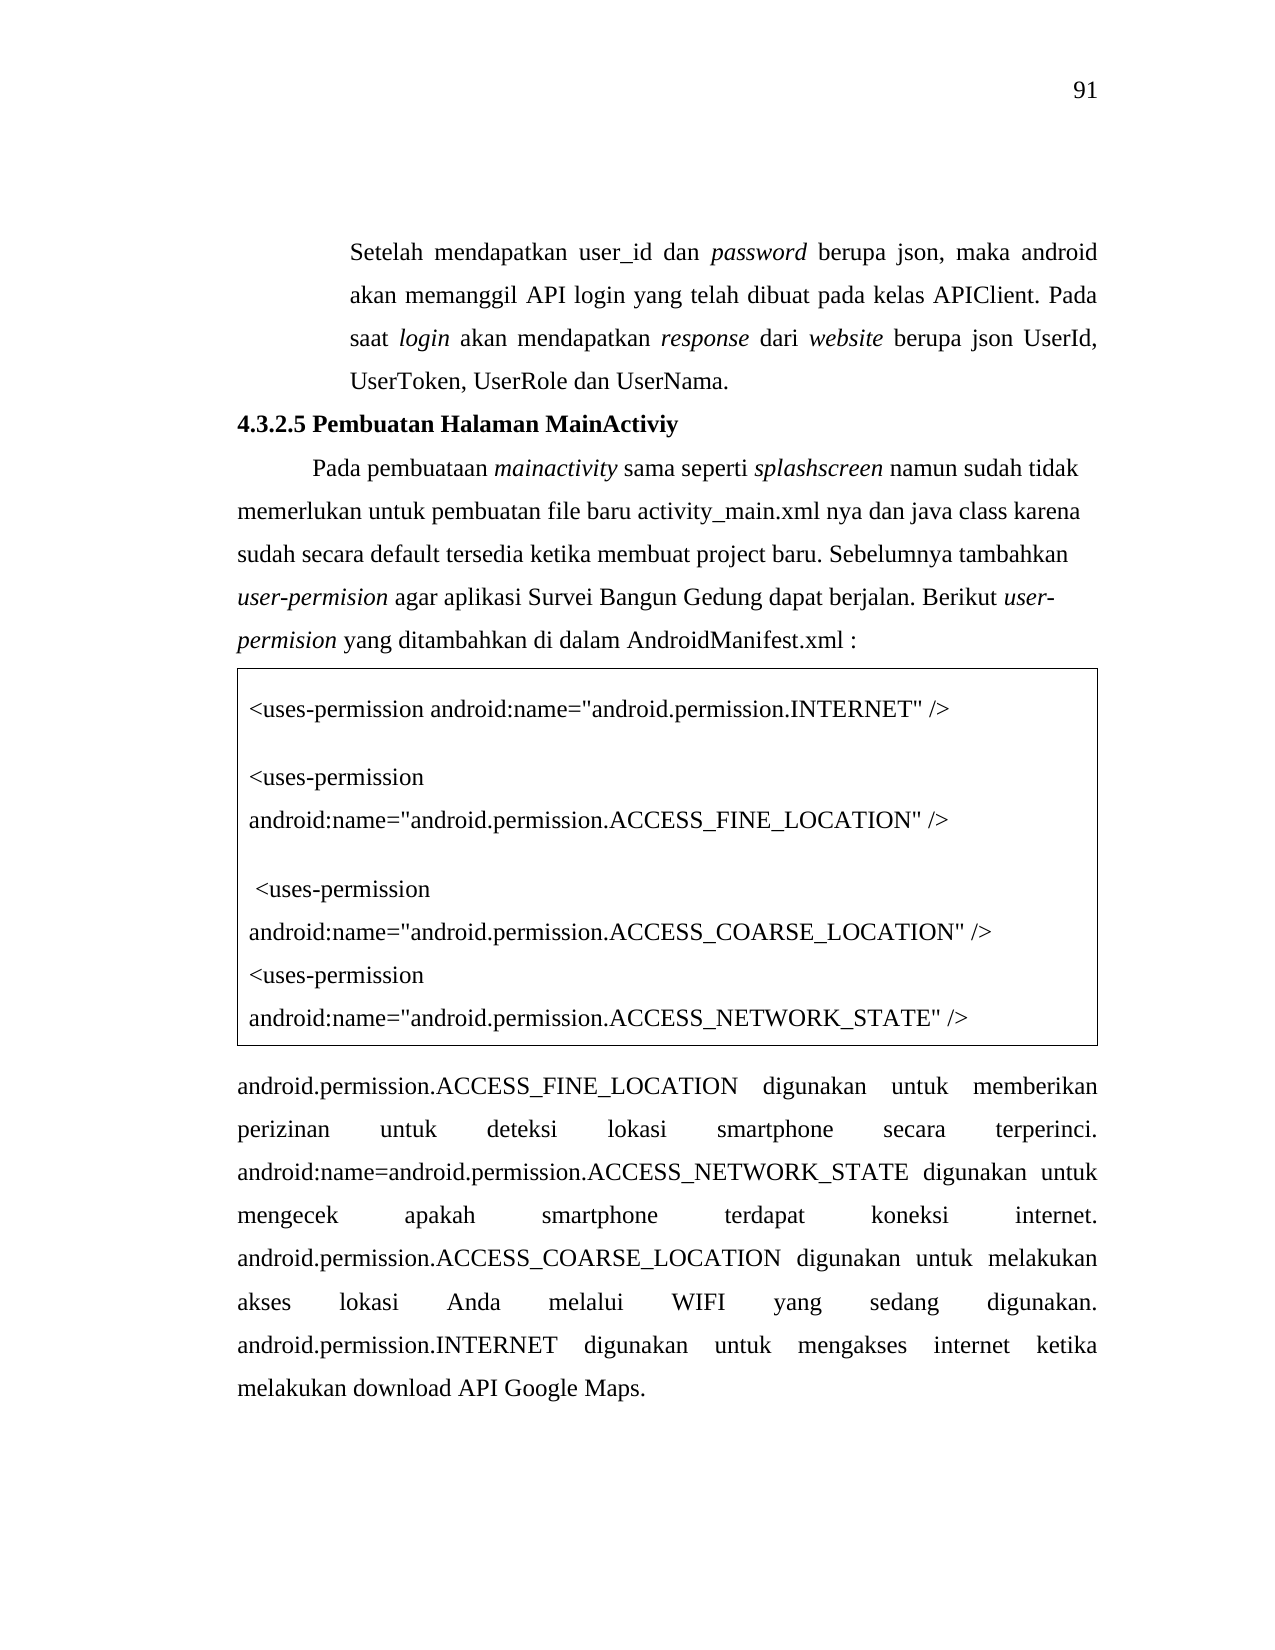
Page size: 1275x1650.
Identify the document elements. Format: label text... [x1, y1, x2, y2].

text 4.3.2.5 Pembuatan Halaman MainActiviy [237, 409, 1098, 438]
text android.permission.ACCESS_FINE_LOCATION digunakan untuk memberikan perizinan untuk deteksi lokasi smartphone secara terperinci. android:name=android.permission.ACCESS_NETWORK_STATE digunakan untuk mengecek apakah smartphone terdapat koneksi internet. android.permission.ACCESS_COARSE_LOCATION digunakan untuk melakukan akses lokasi Anda melalui WIFI yang sedang digunakan. android.permission.INTERNET digunakan untuk mengakses internet ketika melakukan download API Google Maps. [237, 1071, 1098, 1402]
list Setelah mendapatkan user_id dan password berupa json, maka android akan memanggil API login yang telah dibuat pada kelas APIClient. Pada saat login akan mendapatkan response dari website berupa json UserId, UserToken, UserRole dan UserNama. [349, 237, 1098, 395]
text Pada pembuataan mainactivity sama seperti splashscreen namun sudah tidak memerlukan untuk pembuatan file baru activity_main.xml nya dan java class karena sudah secara default tersedia ketika membuat project baru. Sebelumnya tambahkan user-permision agar aplikasi Survei Bangun Gedung dapat berjalan. Berikut user-permision yang ditambahkan di dalam AndroidManifest.xml : [237, 453, 1098, 654]
table_header <uses-permission android:name="android.permission.INTERNET" /> <uses-permission android:name="android.permission.ACCESS_FINE_LOCATION" /> <uses-permission android:name="android.permission.ACCESS_COARSE_LOCATION" /> <uses-permission android:name="android.permission.ACCESS_NETWORK_STATE" /> [238, 669, 1097, 1045]
